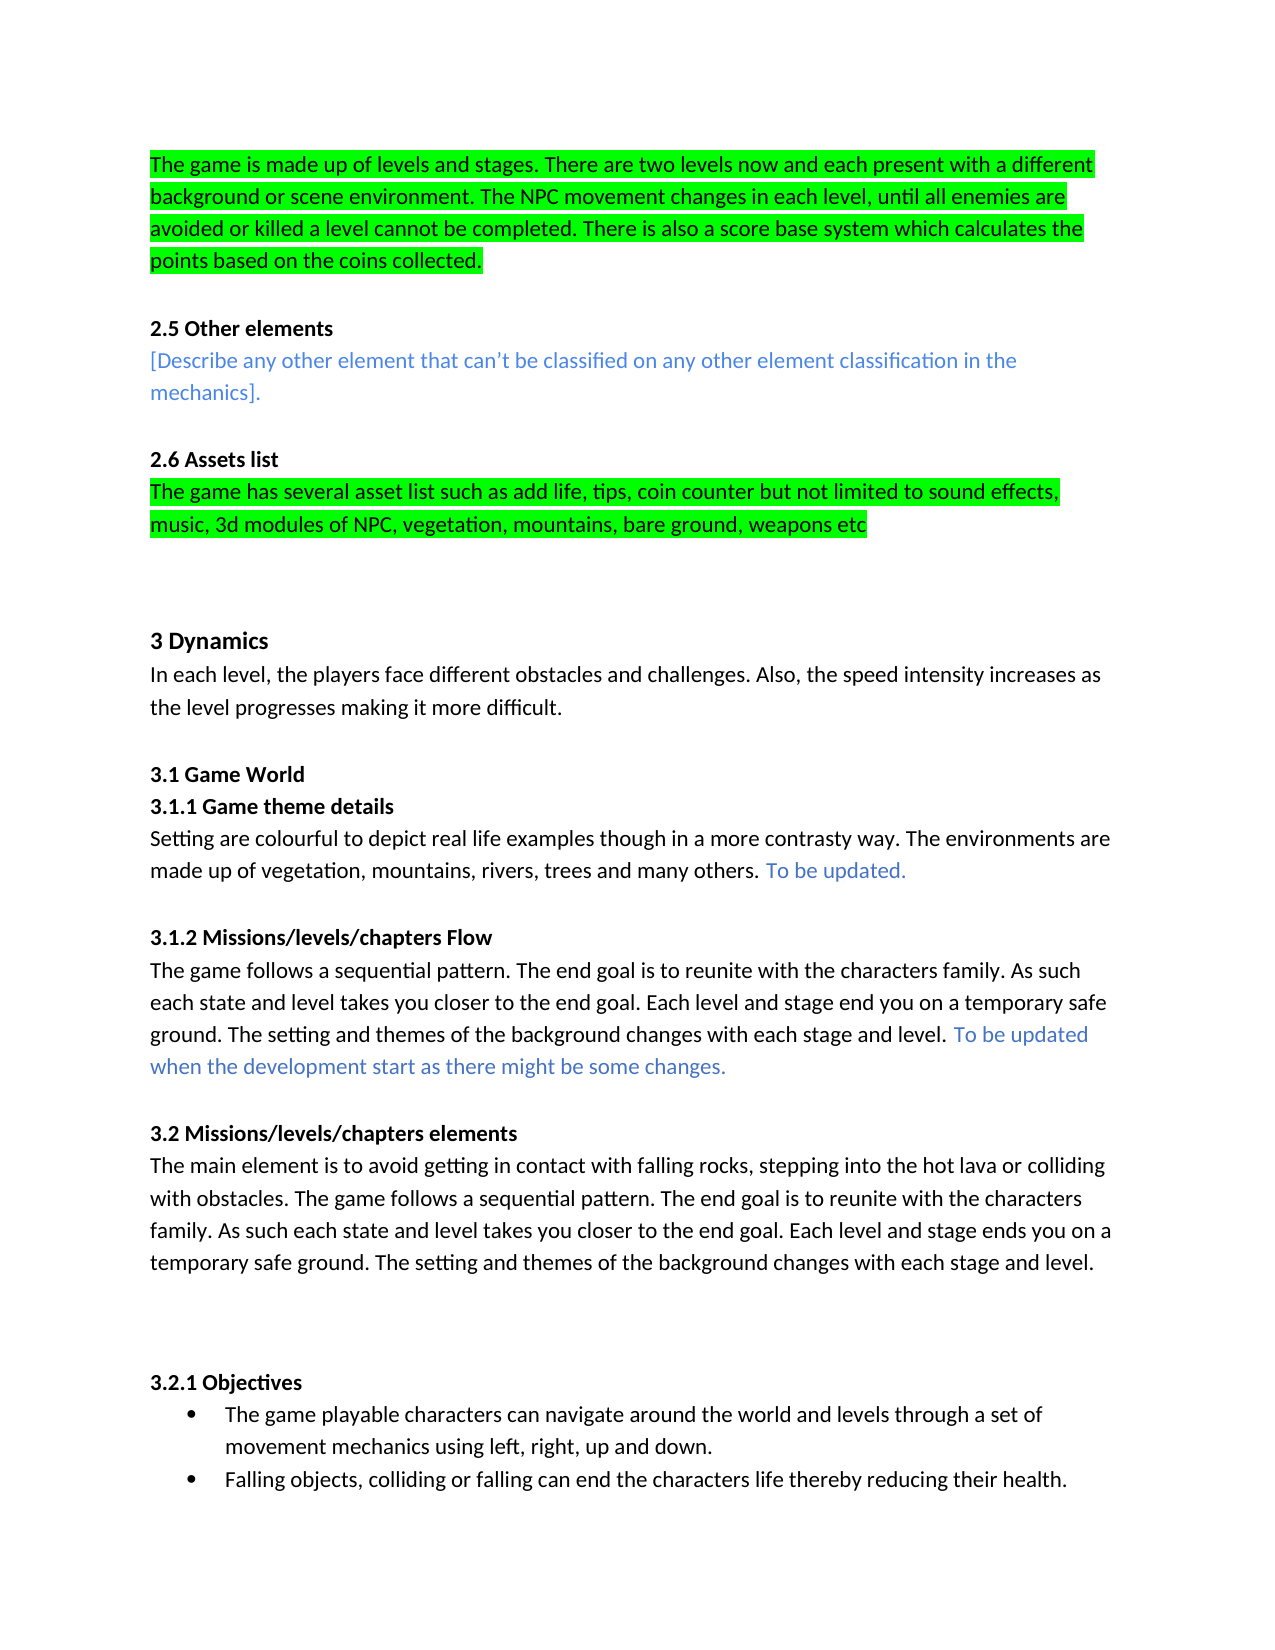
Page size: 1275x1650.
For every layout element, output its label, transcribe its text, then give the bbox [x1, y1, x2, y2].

text 2.5 Other elements [150, 314, 1125, 342]
text The game follows a sequential pattern. The end goal is to reunite with the characters family. As such each state and level takes you closer to the end goal. Each level and stage end you on a temporary safe ground. The setting and themes of the background changes with each stage and level. To be updated when the development start as there might be some changes. [150, 956, 1125, 1080]
text 3 Dynamics [150, 625, 1125, 656]
text 3.1 Game World [150, 760, 1125, 788]
text The game is made up of levels and stages. There are two levels now and each present with a different background or scene environment. The NPC movement changes in each level, until all enemies are avoided or killed a level cannot be completed. There is also a score base system which calculates the points based on the coins collected. [150, 150, 1125, 274]
text The game has several asset list such as add life, tips, coin counter but not limited to sound effects, music, 3d modules of NPC, vegetation, mountains, bare ground, weapons etc [150, 477, 1125, 538]
text 3.1.1 Game theme details [150, 792, 1125, 820]
text 3.1.2 Missions/levels/chapters Flow [150, 923, 1125, 952]
text 2.6 Assets list [150, 445, 1125, 473]
text The main element is to avoid getting in contact with falling rocks, stepping into the hot lava or colliding with obstacles. The game follows a sequential pattern. The end goal is to reunite with the characters family. As such each state and level takes you closer to the end goal. Each level and stage ends you on a temporary safe ground. The setting and themes of the background changes with each stage and level. [150, 1152, 1125, 1276]
text [Describe any other element that can’t be classified on any other element classification in the mechanics]. [150, 346, 1125, 406]
text 3.2 Missions/levels/chapters elements [150, 1119, 1125, 1147]
list Falling objects, colliding or falling can end the characters life thereby reducing their health. [187, 1465, 1125, 1493]
text 3.2.1 Objectives [150, 1368, 1125, 1396]
list The game playable characters can navigate around the world and levels through a set of movement mechanics using left, right, up and down. [187, 1400, 1125, 1461]
text In each level, the players face different obstacles and challenges. Also, the speed intensity increases as the level progresses making it more difficult. [150, 660, 1125, 721]
text Setting are colourful to depict real life examples though in a more contrasty way. The environments are made up of vegetation, mountains, rivers, trees and many others. To be updated. [150, 824, 1125, 884]
